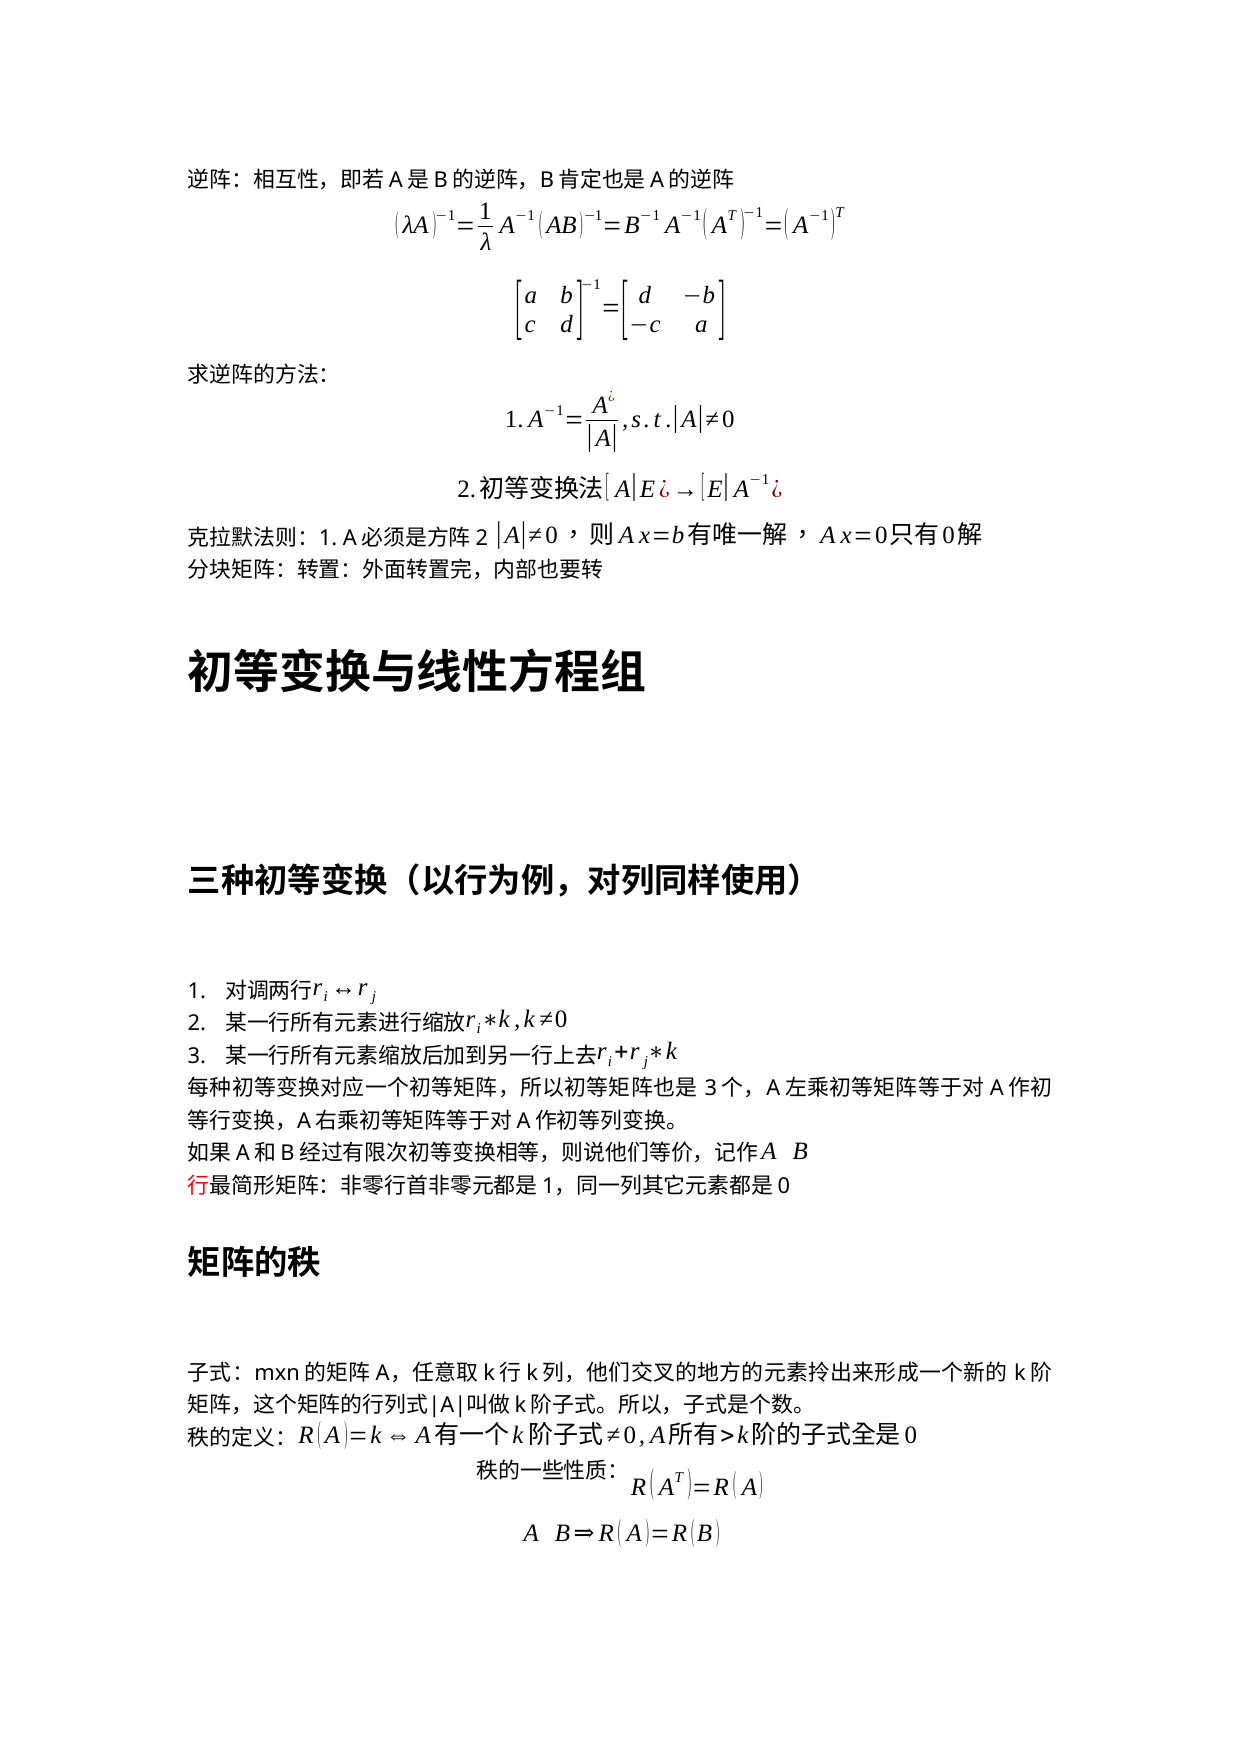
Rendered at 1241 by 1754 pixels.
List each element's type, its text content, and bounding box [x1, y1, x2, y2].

text 秩的一些性质： [187, 1452, 1053, 1517]
text 如果A和B经过有限次初等变换相等，则说他们等价，记作 [187, 1135, 1053, 1167]
subtitle 矩阵的秩 [187, 1227, 1053, 1292]
text 行最简形矩阵：非零行首非零元都是1，同一列其它元素都是0 [187, 1167, 1053, 1200]
subtitle 三种初等变换（以行为例，对列同样使用） [187, 845, 1053, 910]
list 某一行所有元素进行缩放 [187, 1005, 1053, 1037]
text 逆阵：相互性，即若A是B的逆阵，B肯定也是A的逆阵 [187, 162, 1053, 194]
text 分块矩阵：转置：外面转置完，内部也要转 [187, 552, 1053, 584]
text 每种初等变换对应一个初等矩阵，所以初等矩阵也是3个，A左乘初等矩阵等于对A作初等行变换，A右乘初等矩阵等于对A作初等列变换。 [187, 1070, 1053, 1135]
text 克拉默法则：1. A必须是方阵 2 [187, 519, 1053, 552]
list 某一行所有元素缩放后加到另一行上去 [187, 1037, 1053, 1070]
subtitle 初等变换与线性方程组 [187, 620, 1053, 717]
text 求逆阵的方法： [187, 357, 1053, 389]
text 秩的定义： [187, 1419, 1053, 1452]
text 子式：mxn的矩阵A，任意取k行k列，他们交叉的地方的元素拎出来形成一个新的k阶矩阵，这个矩阵的行列式|A|叫做k阶子式。所以，子式是个数。 [187, 1354, 1053, 1419]
list 对调两行 [187, 972, 1053, 1005]
